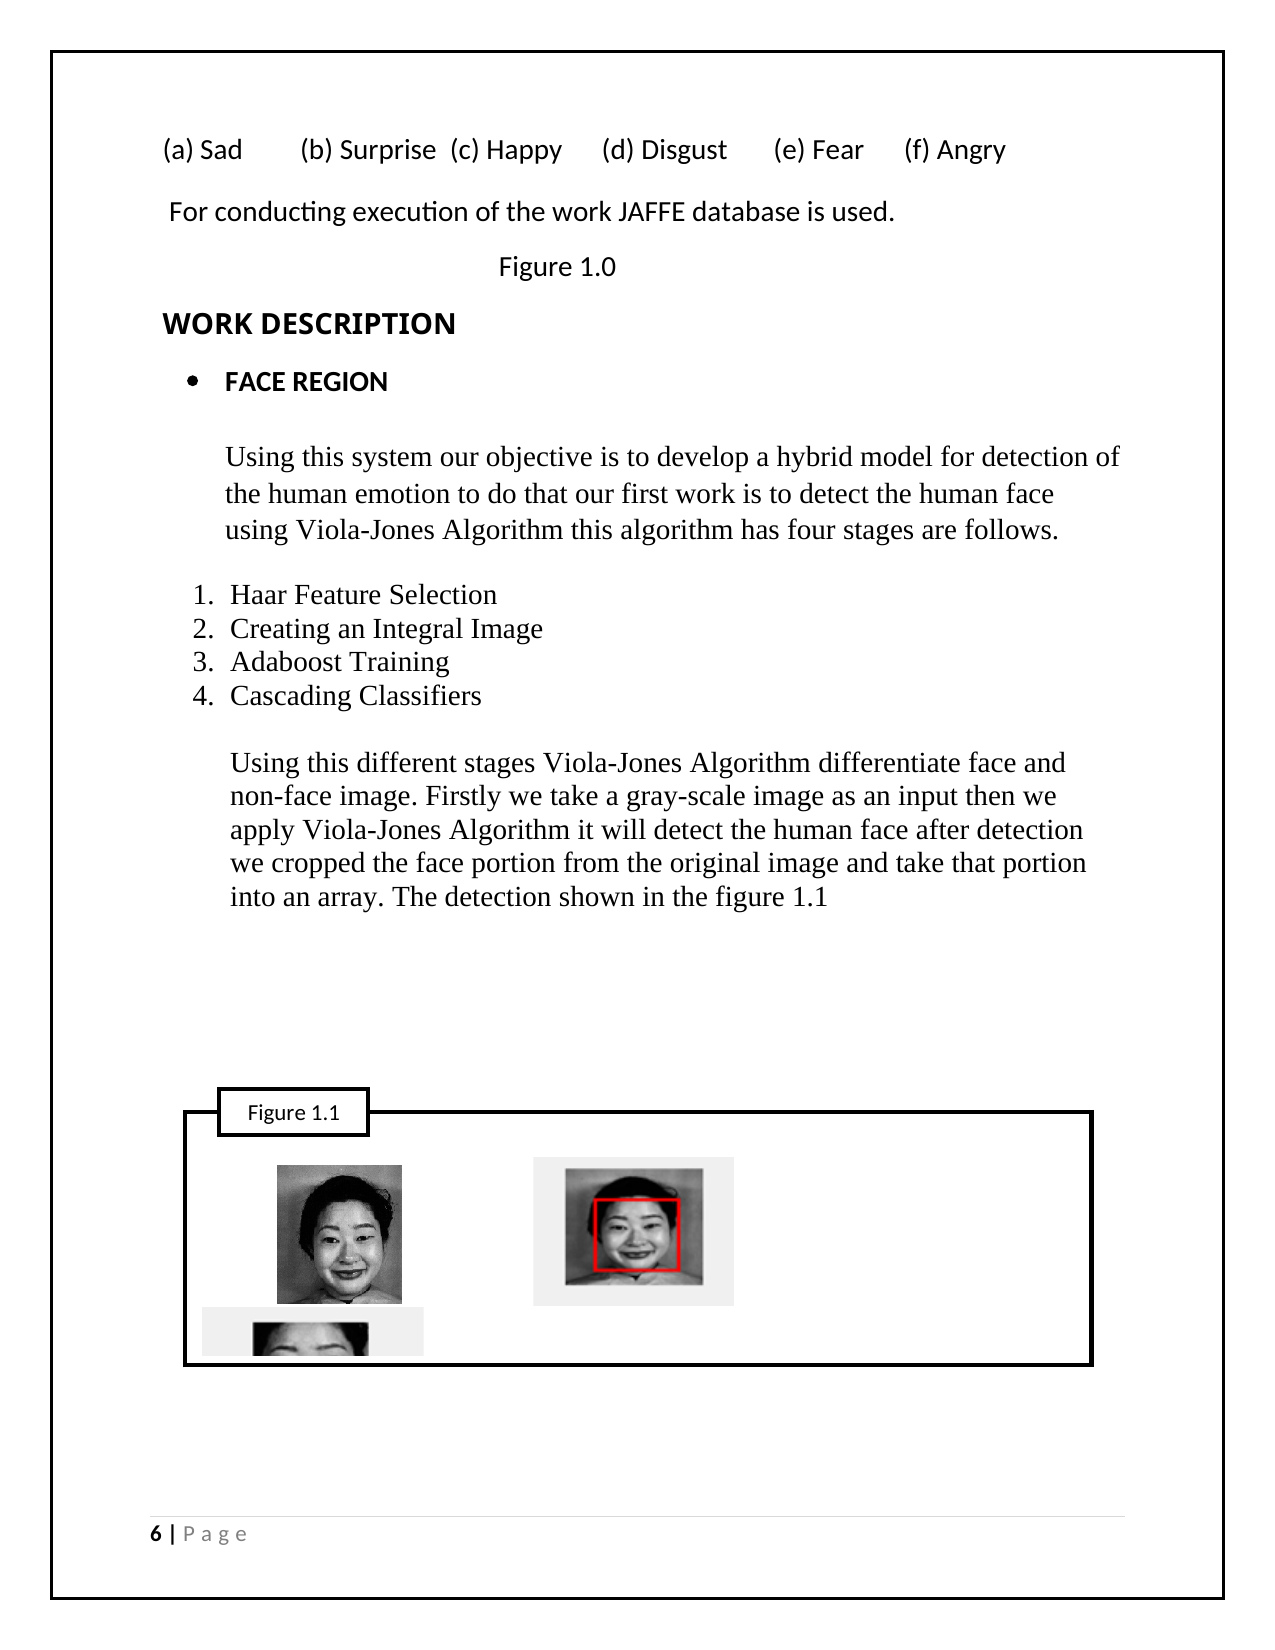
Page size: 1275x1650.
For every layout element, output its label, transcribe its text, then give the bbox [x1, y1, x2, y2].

list Adaboost Training [192, 644, 1125, 678]
list FACE REGION [187, 363, 1125, 398]
list Sad (b) Surprise (c) Happy (d) Disgust (e) Fear (f) Angry [162, 131, 1125, 167]
text Figure 1.0 [150, 248, 1125, 284]
picture [533, 1157, 734, 1306]
list Haar Feature Selection [192, 577, 1125, 611]
text Using this different stages Viola-Jones Algorithm differentiate face and non-face image. Firstly we take a gray-scale image as an input then we apply Viola-Jones Algorithm it will detect the human face after detection we cropped the face portion from the original image and take that portion into an array. The detection shown in the figure 1.1 [230, 745, 1125, 913]
list Using this system our objective is to develop a hybrid model for detection of the human emotion to do that our first work is to detect the human face using Viola-Jones Algorithm this algorithm has four stages are follows. [225, 439, 1125, 545]
list Creating an Integral Image [192, 611, 1125, 644]
picture [277, 1165, 403, 1306]
picture [202, 1307, 424, 1356]
list Cascading Classifiers [192, 678, 1125, 711]
text For conducting execution of the work JAFFE database is used. [162, 193, 1125, 229]
text WORK DESCRIPTION [162, 303, 1125, 343]
